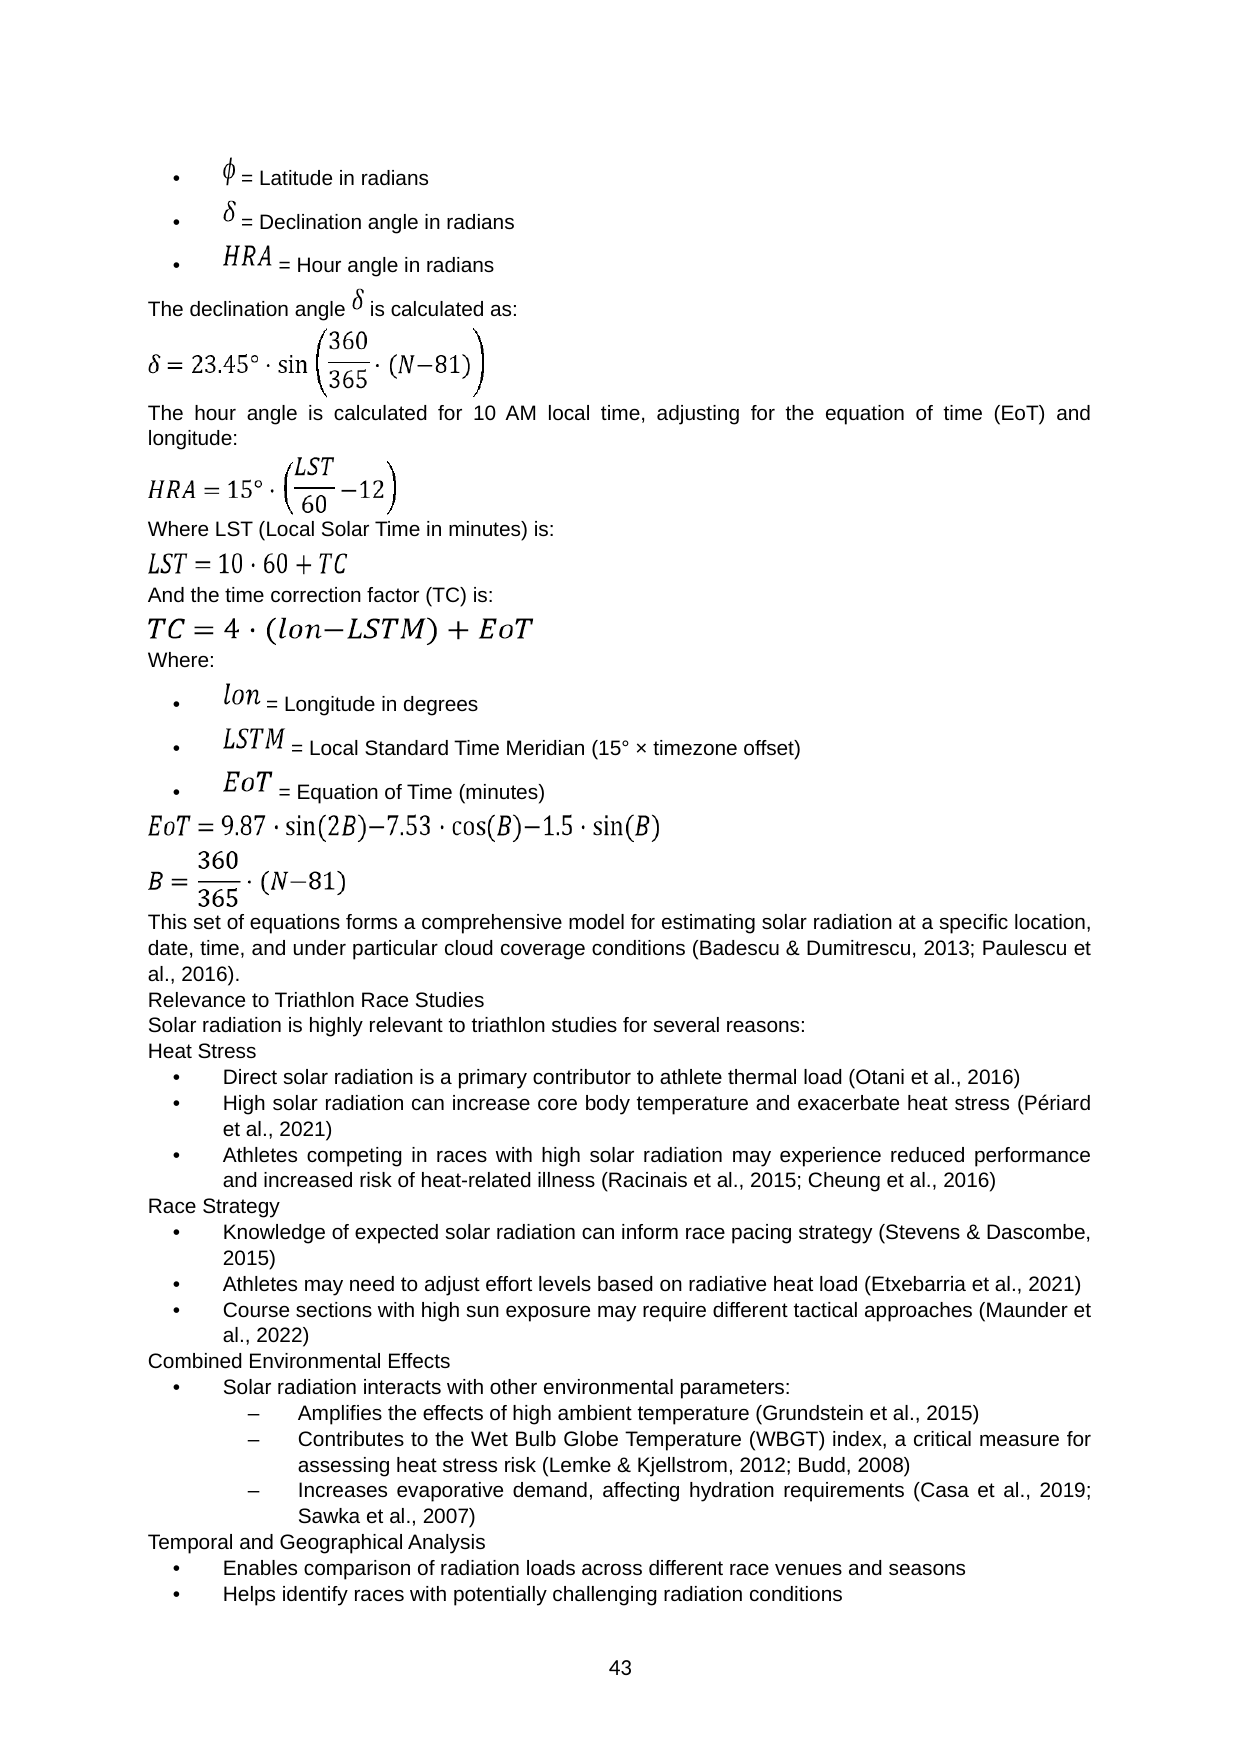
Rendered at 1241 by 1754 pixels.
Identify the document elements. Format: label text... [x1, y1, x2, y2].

list = Equation of Time (minutes) [173, 762, 1093, 803]
picture [147, 845, 348, 908]
picture [147, 322, 486, 398]
list Solar radiation interacts with other environmental parameters: [173, 1375, 1093, 1399]
list Course sections with high sun exposure may require different tactical approaches (Maunder et al., 2022) [173, 1297, 1093, 1347]
picture [222, 717, 286, 756]
text Where LST (Local Solar Time in minutes) is: [148, 517, 1093, 541]
list Contributes to the Wet Bulb Globe Temperature (WBGT) index, a critical measure for assessing heat stress risk (Lemke & Kjellstrom, 2012; Budd, 2008) [248, 1427, 1093, 1476]
text Combined Environmental Effects [148, 1349, 1093, 1373]
picture [222, 761, 273, 799]
list = Latitude in radians [173, 148, 1093, 189]
picture [147, 451, 398, 515]
list Helps identify races with potentially challenging radiation conditions [173, 1582, 1093, 1606]
text Temporal and Geographical Analysis [148, 1530, 1093, 1554]
list High solar radiation can increase core body temperature and exacerbate heat stress (Périard et al., 2021) [173, 1091, 1093, 1141]
list Athletes may need to adjust effort levels based on radiative heat load (Etxebarria et al., 2021) [173, 1272, 1093, 1296]
text And the time correction factor (TC) is: [148, 582, 1093, 606]
picture [222, 147, 236, 186]
list Enables comparison of radiation loads across different race venues and seasons [173, 1556, 1093, 1580]
list = Declination angle in radians [173, 191, 1093, 233]
text The declination angle is calculated as: [148, 279, 1093, 321]
list Athletes competing in races with high solar radiation may experience reduced performance and increased risk of heat-related illness (Racinais et al., 2015; Cheung et al., 2016) [173, 1142, 1093, 1192]
text The hour angle is calculated for 10 AM local time, adjusting for the equation of time (EoT) and longitude: [148, 400, 1093, 450]
text Relevance to Triathlon Race Studies [148, 987, 1093, 1011]
picture [147, 805, 661, 843]
picture [351, 279, 364, 317]
picture [147, 608, 534, 646]
list Knowledge of expected solar radiation can inform race pacing strategy (Stevens & Dascombe, 2015) [173, 1220, 1093, 1270]
list Direct solar radiation is a primary contributor to athlete thermal load (Otani et al., 2016) [173, 1065, 1093, 1089]
text Heat Stress [148, 1039, 1093, 1063]
list = Local Standard Time Meridian (15° × timezone offset) [173, 718, 1093, 760]
picture [222, 235, 273, 273]
list = Longitude in degrees [173, 674, 1093, 716]
picture [222, 191, 236, 229]
text This set of equations forms a comprehensive model for estimating solar radiation at a specific location, date, time, and under particular cloud coverage conditions (Badescu & Dumitrescu, 2013; Paulescu et al., 2016). [148, 910, 1093, 986]
list = Hour angle in radians [173, 235, 1093, 277]
list Amplifies the effects of high ambient temperature (Grundstein et al., 2015) [248, 1401, 1093, 1425]
picture [222, 673, 261, 712]
text Solar radiation is highly relevant to triathlon studies for several reasons: [148, 1013, 1093, 1037]
list Increases evaporative demand, affecting hydration requirements (Casa et al., 2019; Sawka et al., 2007) [248, 1478, 1093, 1528]
picture [147, 542, 348, 581]
text Race Strategy [148, 1194, 1093, 1218]
text Where: [148, 648, 1093, 672]
